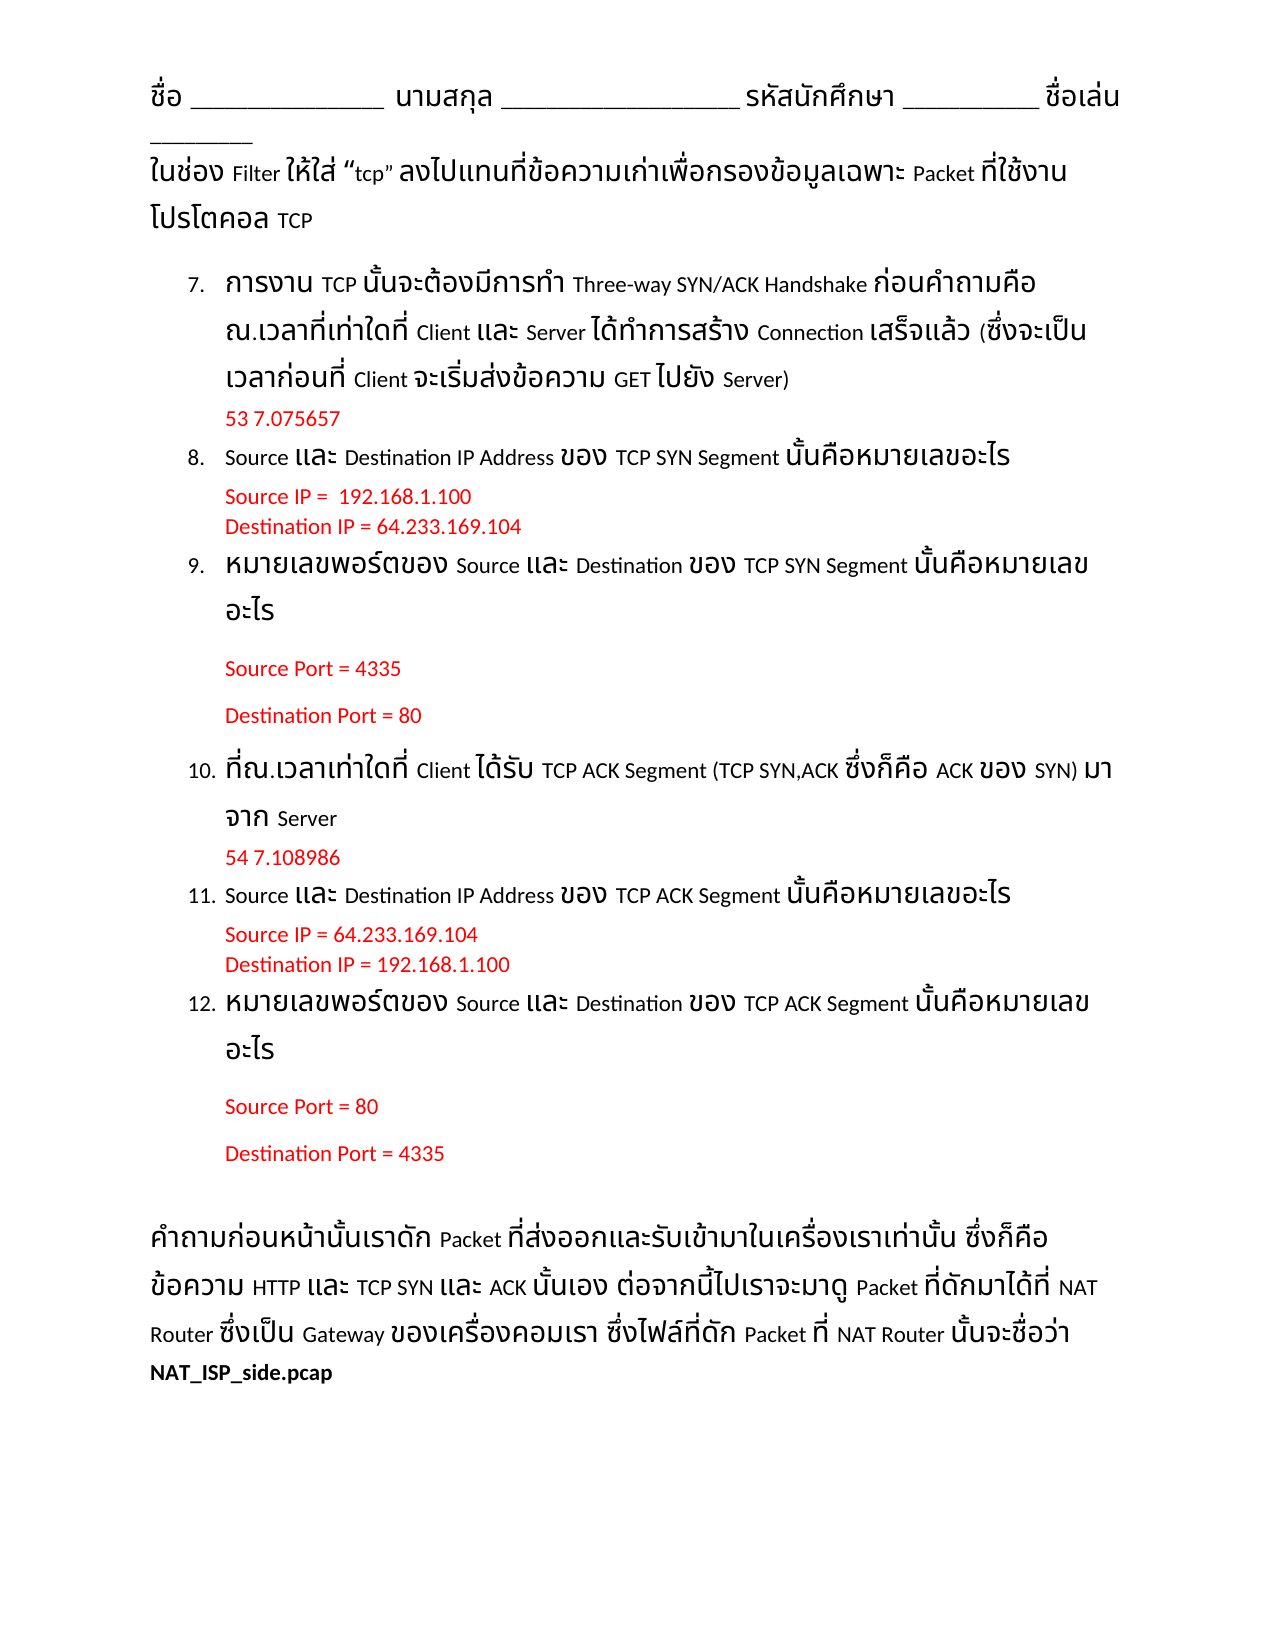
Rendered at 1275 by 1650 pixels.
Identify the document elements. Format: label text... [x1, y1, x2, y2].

text คำถามก่อนหน้านั้นเราดัก Packet ที่ส่งออกและรับเข้ามาในเครื่องเราเท่านั้น ซึ่งก็คือข้อความ HTTP และ TCP SYN และ ACK นั้นเอง ต่อจากนี้ไปเราจะมาดู Packet ที่ดักมาได้ที่ NAT Router ซึ่งเป็น Gateway ของเครื่องคอมเรา ซึ่งไฟล์ที่ดัก Packet ที่ NAT Router นั้นจะชื่อว่า NAT_ISP_side.pcap [150, 1216, 1125, 1386]
list 54 7.108986 [225, 843, 1125, 871]
list 53 7.075657 [225, 404, 1125, 432]
text Source Port = 4335 [187, 654, 1125, 682]
list หมายเลขพอร์ตของ Source และ Destination ของ TCP SYN Segment นั้นคือหมายเลขอะไร [187, 542, 1125, 634]
list Source และ Destination IP Address ของ TCP ACK Segment นั้นคือหมายเลขอะไร [187, 873, 1125, 917]
list การงาน TCP นั้นจะต้องมีการทำ Three-way SYN/ACK Handshake ก่อนคำถามคือ ณ.เวลาที่เท่าใดที่ Client และ Server ได้ทำการสร้าง Connection เสร็จแล้ว (ซึ่งจะเป็นเวลาก่อนที่ Client จะเริ่มส่งข้อความ GET ไปยัง Server) [187, 262, 1125, 401]
text ในช่อง Filter ให้ใส่ “tcp” ลงไปแทนที่ข้อความเก่าเพื่อกรองข้อมูลเฉพาะ Packet ที่ใช้งานโปรโตคอล TCP [150, 150, 1125, 242]
list Destination IP = 192.168.1.100 [225, 951, 1125, 979]
text Destination Port = 80 [187, 701, 1125, 729]
list Destination Port = 4335 [225, 1139, 1125, 1167]
list หมายเลขพอร์ตของ Source และ Destination ของ TCP ACK Segment นั้นคือหมายเลขอะไร [187, 981, 1125, 1072]
list Source IP = 192.168.1.100 [225, 482, 1125, 510]
text Source Port = 80 [187, 1092, 1125, 1121]
list Source และ Destination IP Address ของ TCP SYN Segment นั้นคือหมายเลขอะไร [187, 434, 1125, 478]
list Destination IP = 64.233.169.104 [225, 512, 1125, 540]
list Source IP = 64.233.169.104 [225, 920, 1125, 948]
list ที่ณ.เวลาเท่าใดที่ Client ได้รับ TCP ACK Segment (TCP SYN,ACK ซึ่งก็คือ ACK ของ SYN) มาจาก Server [187, 748, 1125, 839]
